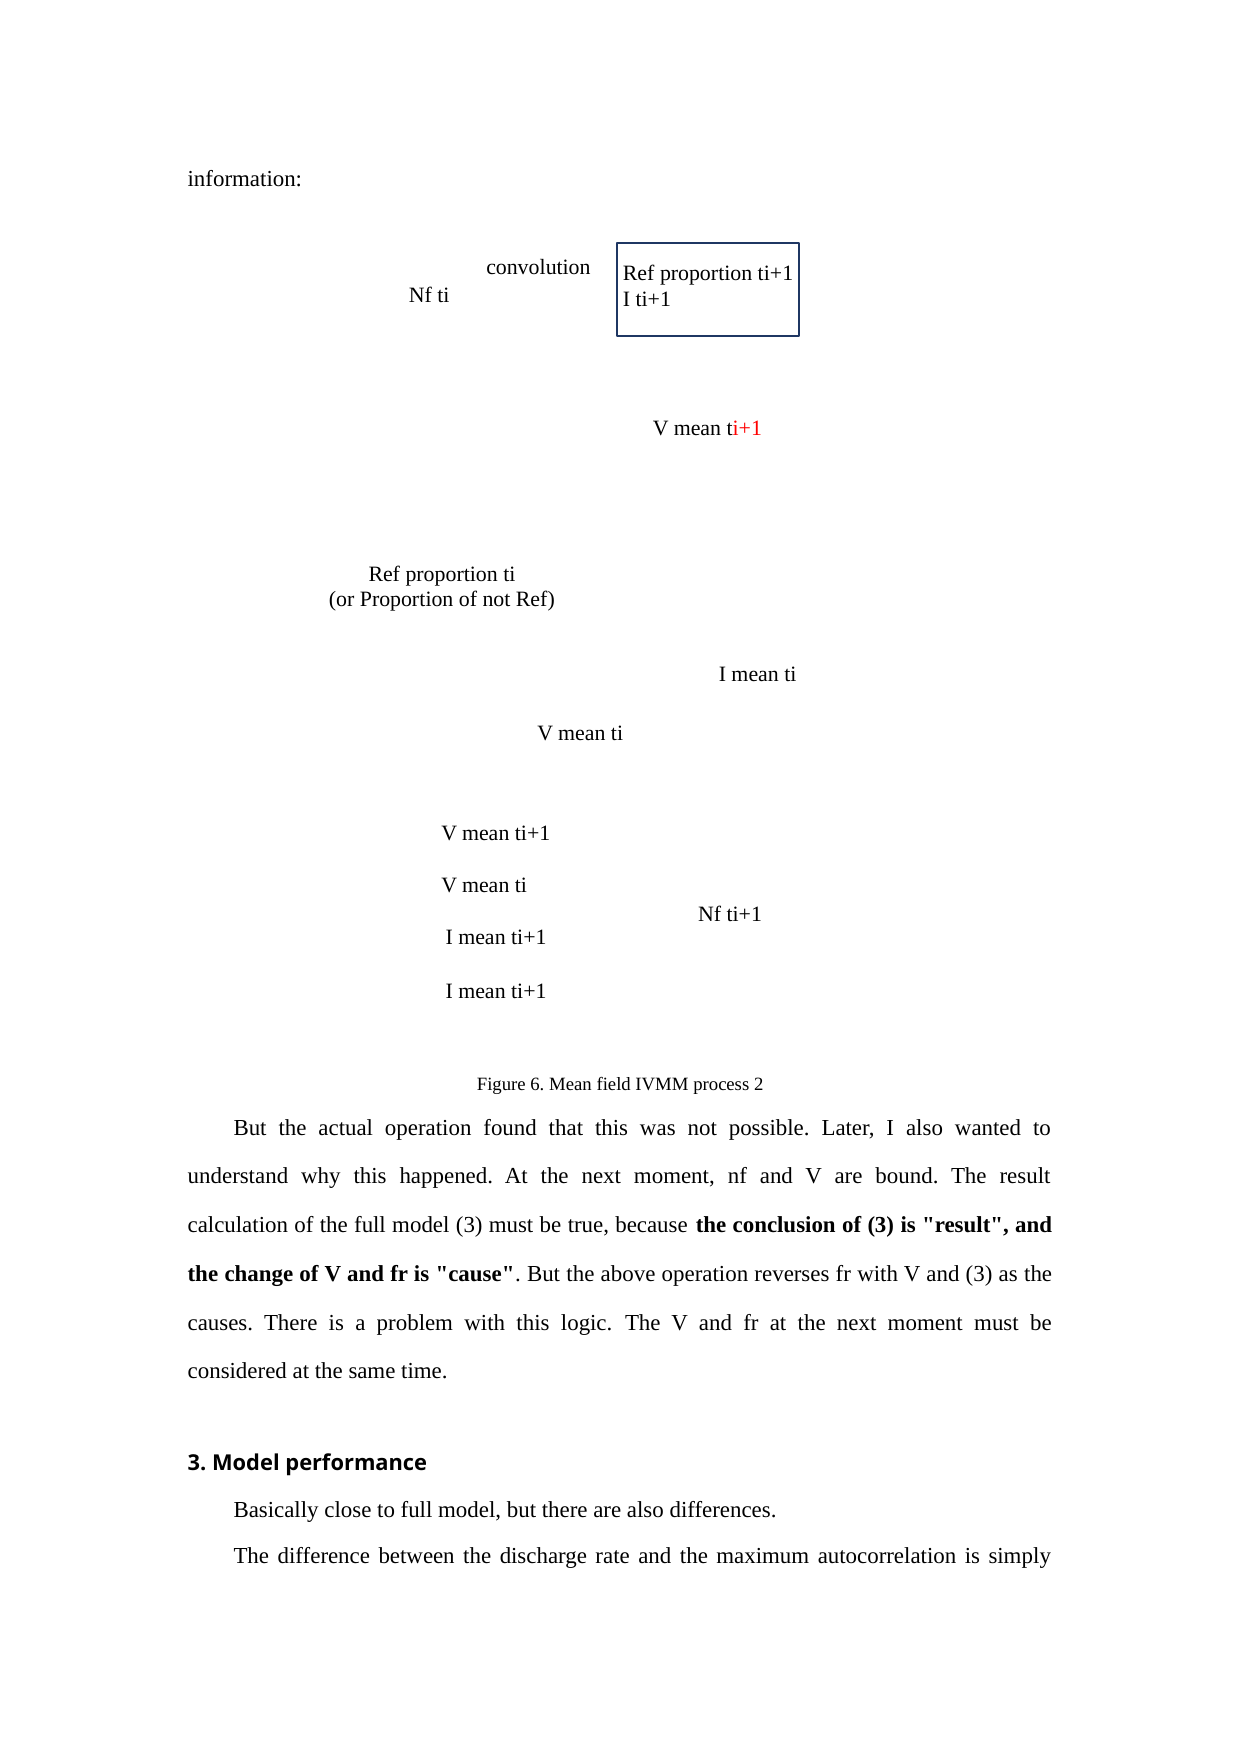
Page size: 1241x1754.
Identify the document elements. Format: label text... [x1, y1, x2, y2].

text But the actual operation found that this was not possible. Later, I also wanted to understand why this happened. At the next moment, nf and V are bound. The result calculation of the full model (3) must be true, because the conclusion of (3) is "result", and the change of V and fr is "cause". But the above operation reverses fr with V and (3) as the causes. There is a problem with this logic. The V and fr at the next moment must be considered at the same time. [187, 1111, 1053, 1387]
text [187, 1539, 1053, 1571]
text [187, 162, 1053, 194]
text Figure 6. Mean field IVMM process 2 [187, 1067, 1053, 1100]
text Basically close to full model, but there are also differences. [187, 1493, 1053, 1526]
text 3. Model performance [187, 1446, 1053, 1478]
